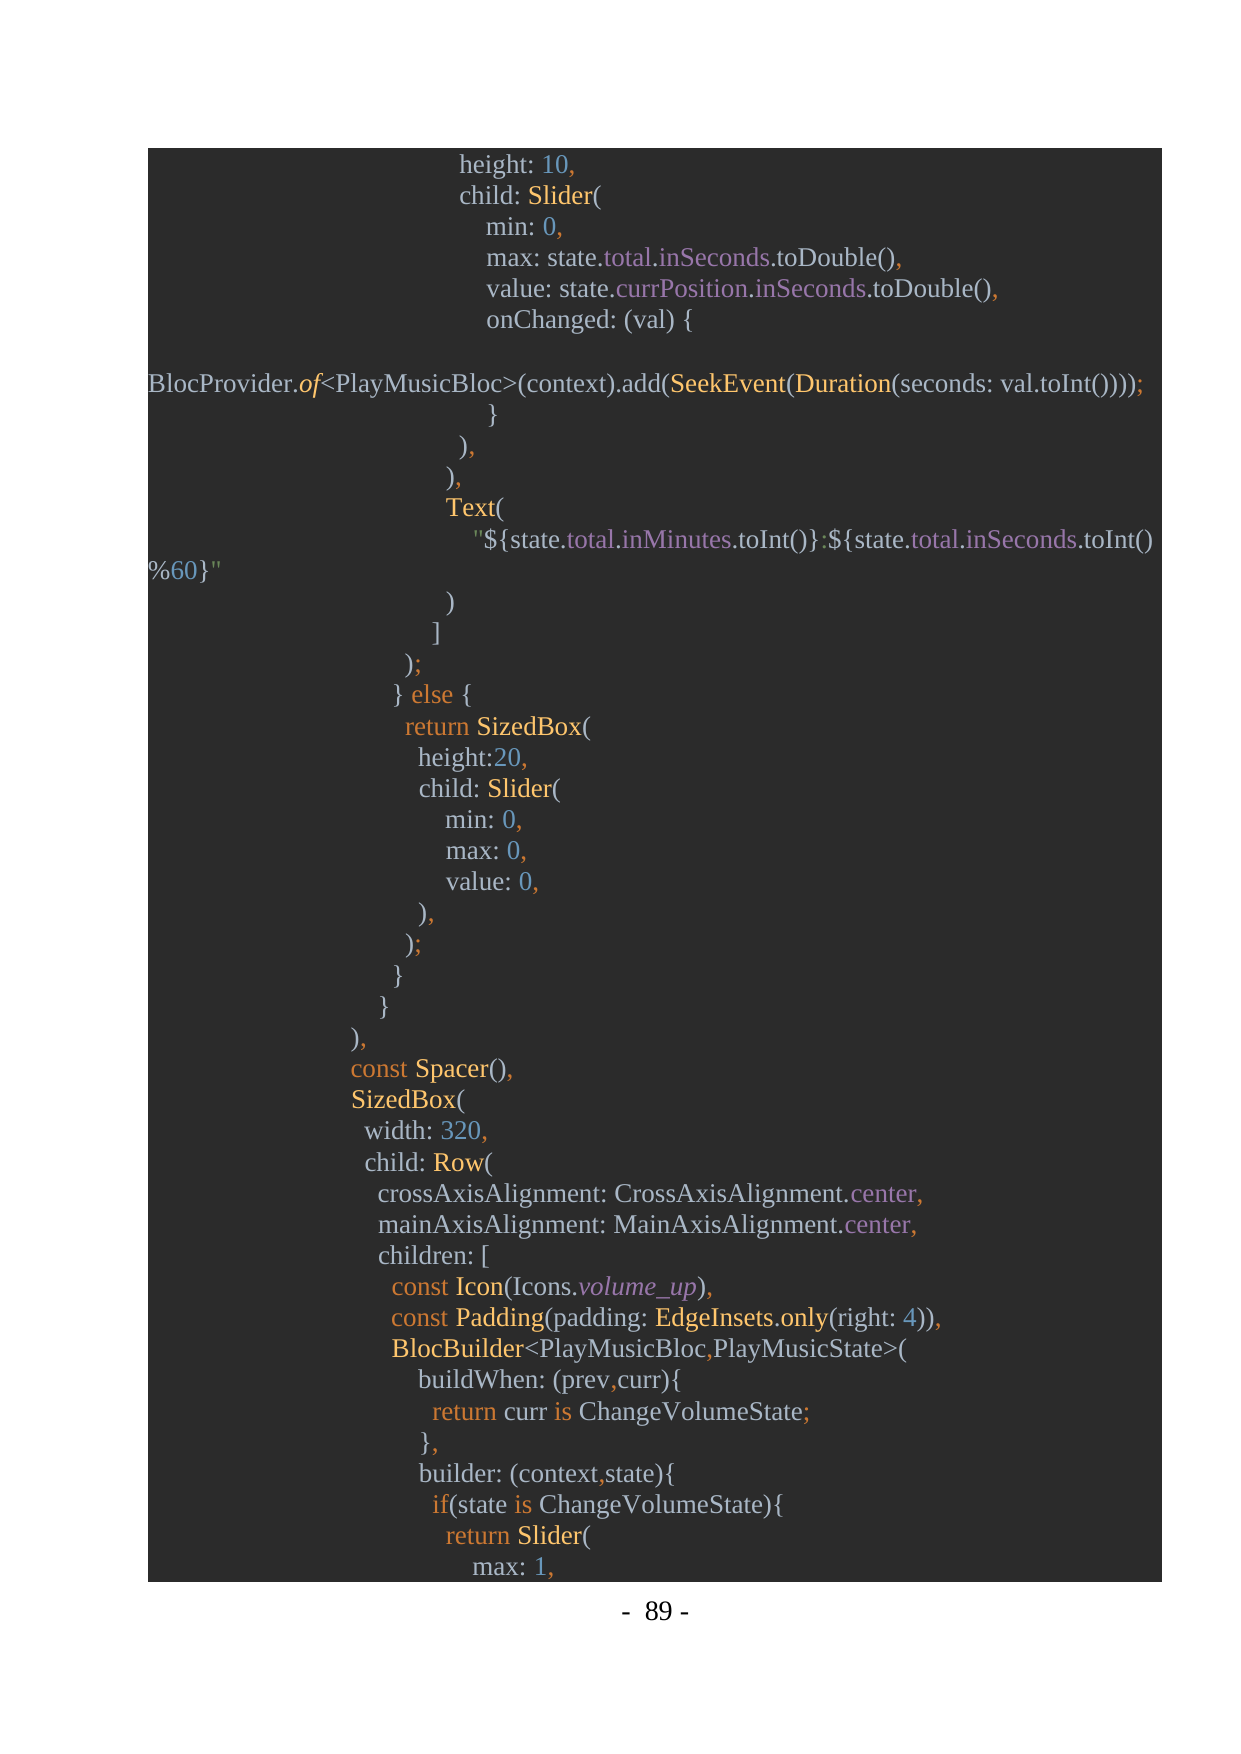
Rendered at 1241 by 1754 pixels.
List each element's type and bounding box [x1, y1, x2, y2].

text [148, 148, 1162, 1582]
